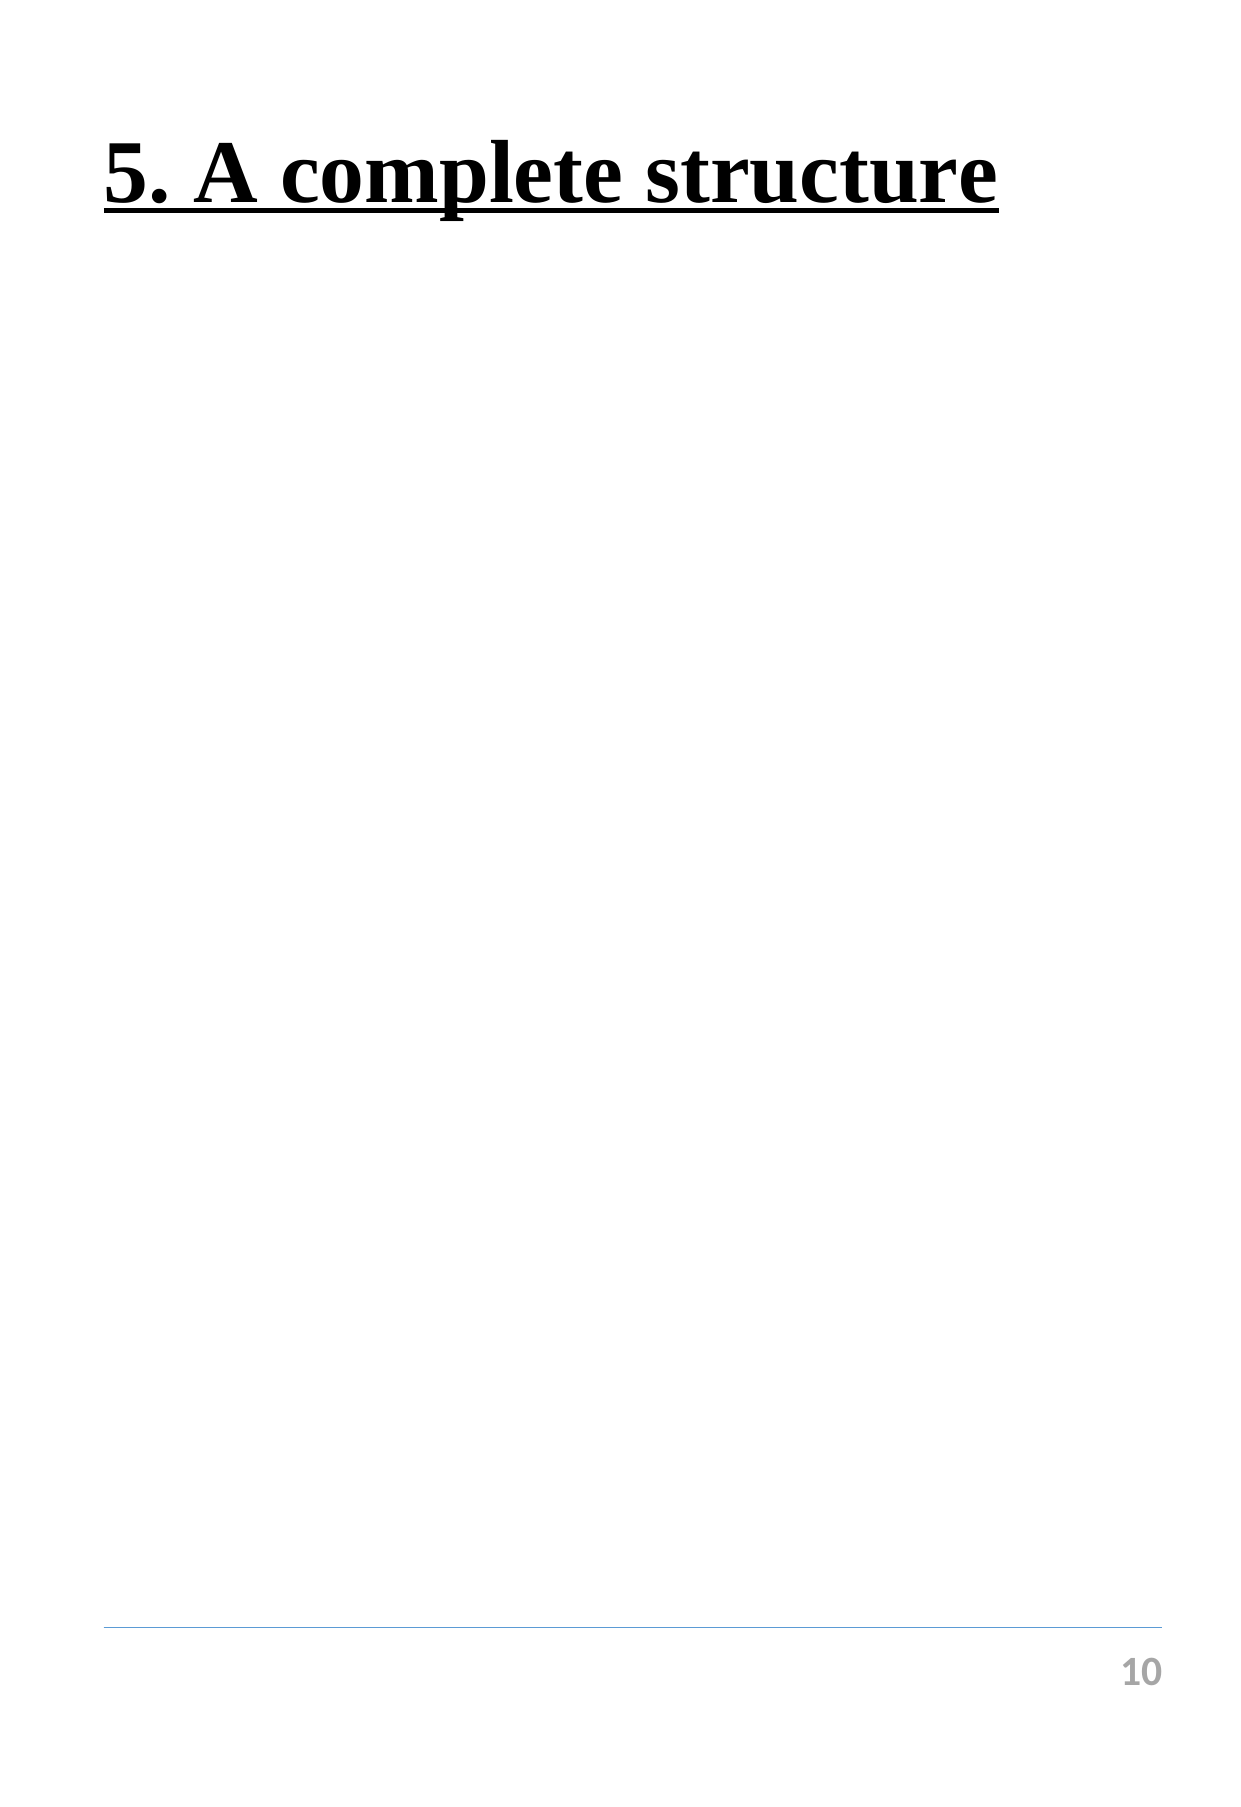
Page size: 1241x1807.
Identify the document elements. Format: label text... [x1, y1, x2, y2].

text 5. A complete structure [103, 119, 1162, 222]
